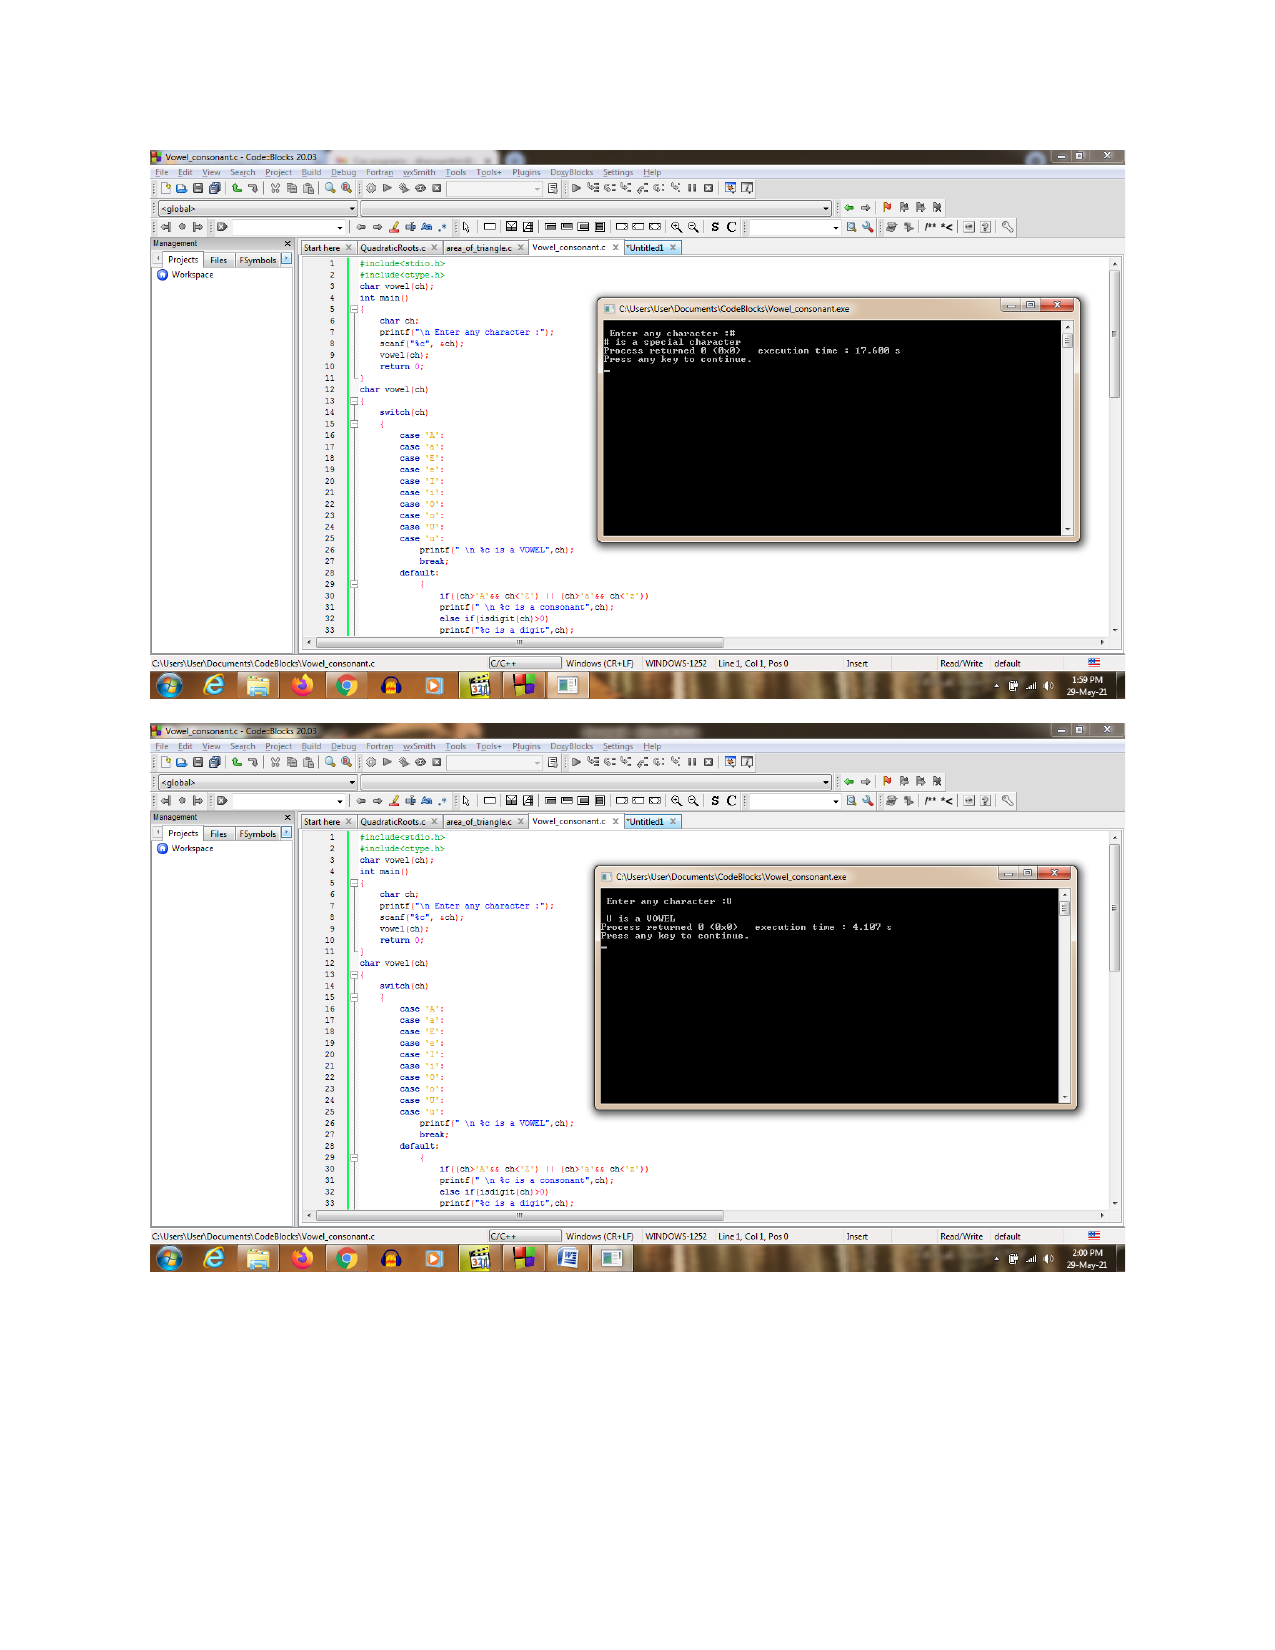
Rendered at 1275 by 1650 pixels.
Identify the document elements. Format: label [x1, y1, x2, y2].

picture [150, 723, 1125, 1272]
picture [150, 150, 1125, 699]
